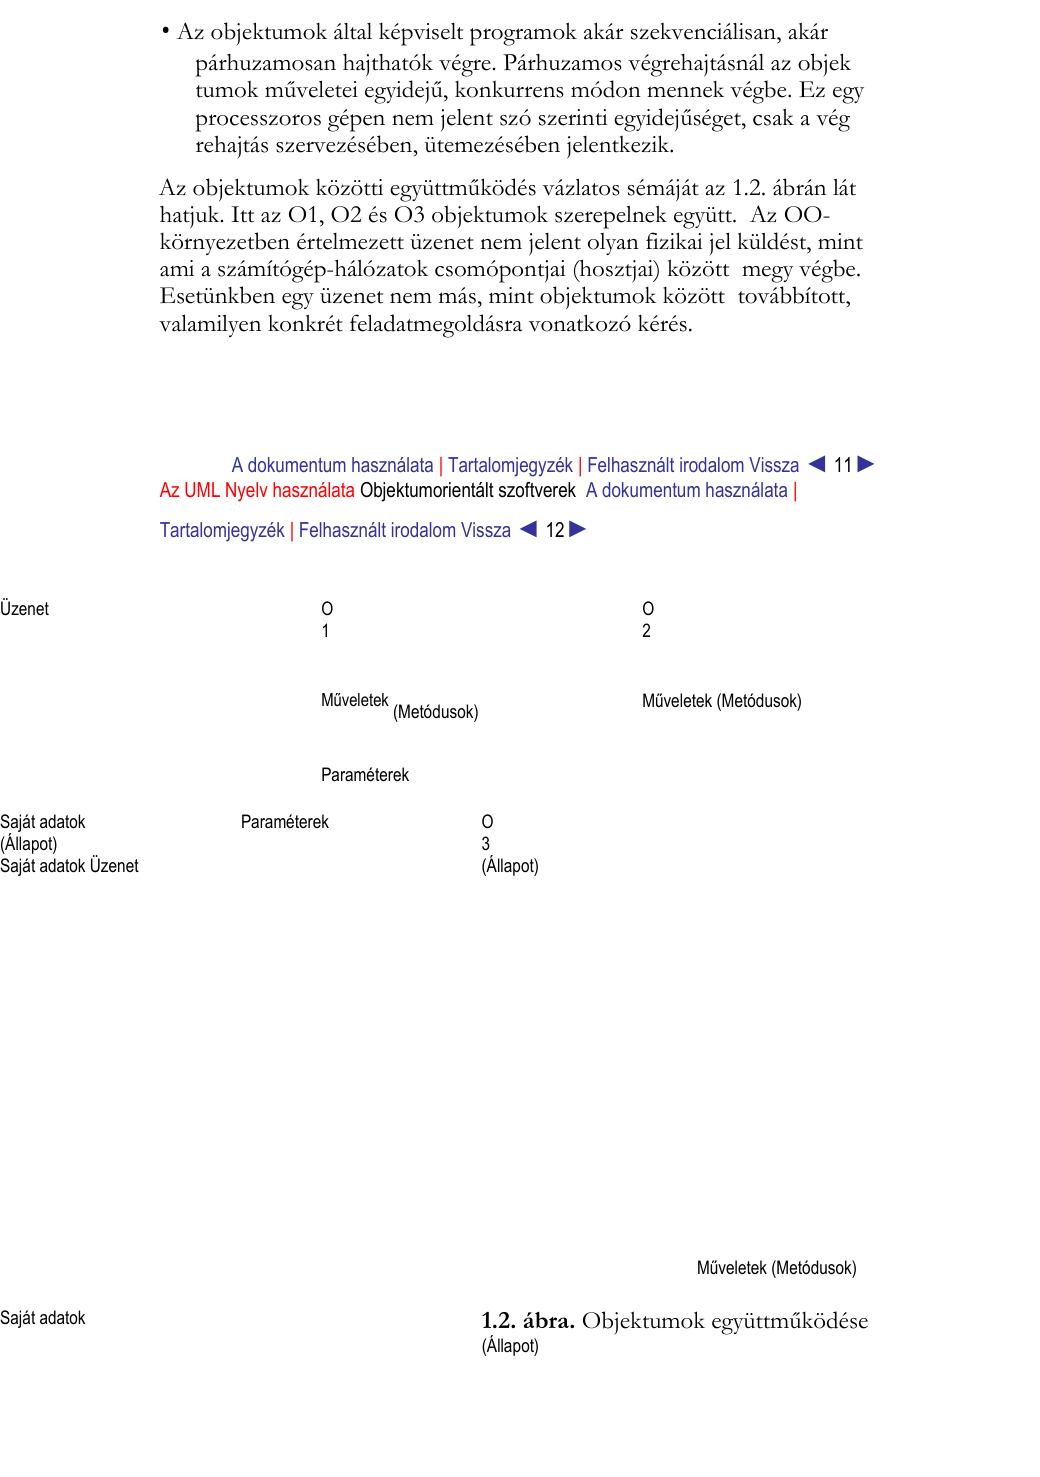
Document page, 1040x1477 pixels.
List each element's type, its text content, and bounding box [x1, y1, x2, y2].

text Saját adatok [0, 811, 241, 833]
text 1.2. ábra. Objektumok együttműködése [482, 1307, 963, 1335]
text Műveletek (Metódusok) [321, 689, 642, 725]
text 3 [481, 833, 722, 854]
text Az objektumok közötti együttműködés vázlatos sémáját az 1.2. ábrán lát hatjuk. Itt az O1, O2 és O3 objektumok szerepelnek együtt. Az OO-környezetben értelmezett üzenet nem jelent olyan fizikai jel küldést, mint ami a számítógép-hálózatok csomópontjai (hosztjai) között megy végbe. Esetünkben egy üzenet nem más, mint objektumok között továbbított, valamilyen konkrét feladatmegoldásra vonatkozó kérés. [159, 174, 886, 338]
text • Az objektumok által képviselt programok akár szekvenciálisan, akár párhuzamosan hajthatók végre. Párhuzamos végrehajtásnál az objek tumok műveletei egyidejű, konkurrens módon mennek végbe. Ez egy processzoros gépen nem jelent szó szerinti egyidejűséget, csak a vég rehajtás szervezésében, ütemezésében jelentkezik. [161, 0, 886, 159]
text Az UML Nyelv használata Objektumorientált szoftverek A dokumentum használata | Tartalomjegyzék | Felhasznált irodalom Vissza ◄ 12 ► [159, 478, 884, 543]
text Saját adatok [0, 1307, 482, 1328]
text Műveletek (Metódusok) [0, 1257, 857, 1279]
text (Állapot) [0, 833, 241, 854]
text O [481, 811, 722, 833]
text (Állapot) [482, 1335, 963, 1356]
text (Állapot) [481, 854, 722, 876]
text O [642, 598, 963, 620]
text Paraméterek [241, 811, 481, 833]
text Műveletek (Metódusok) [642, 689, 963, 711]
text O [321, 598, 642, 620]
text Paraméterek [321, 764, 642, 786]
text A dokumentum használata | Tartalomjegyzék | Felhasznált irodalom Vissza ◄ 11 ► [0, 450, 881, 478]
text Saját adatok Üzenet [0, 854, 241, 876]
text Üzenet [0, 598, 321, 620]
text 1 [321, 620, 642, 641]
text 2 [642, 620, 963, 641]
